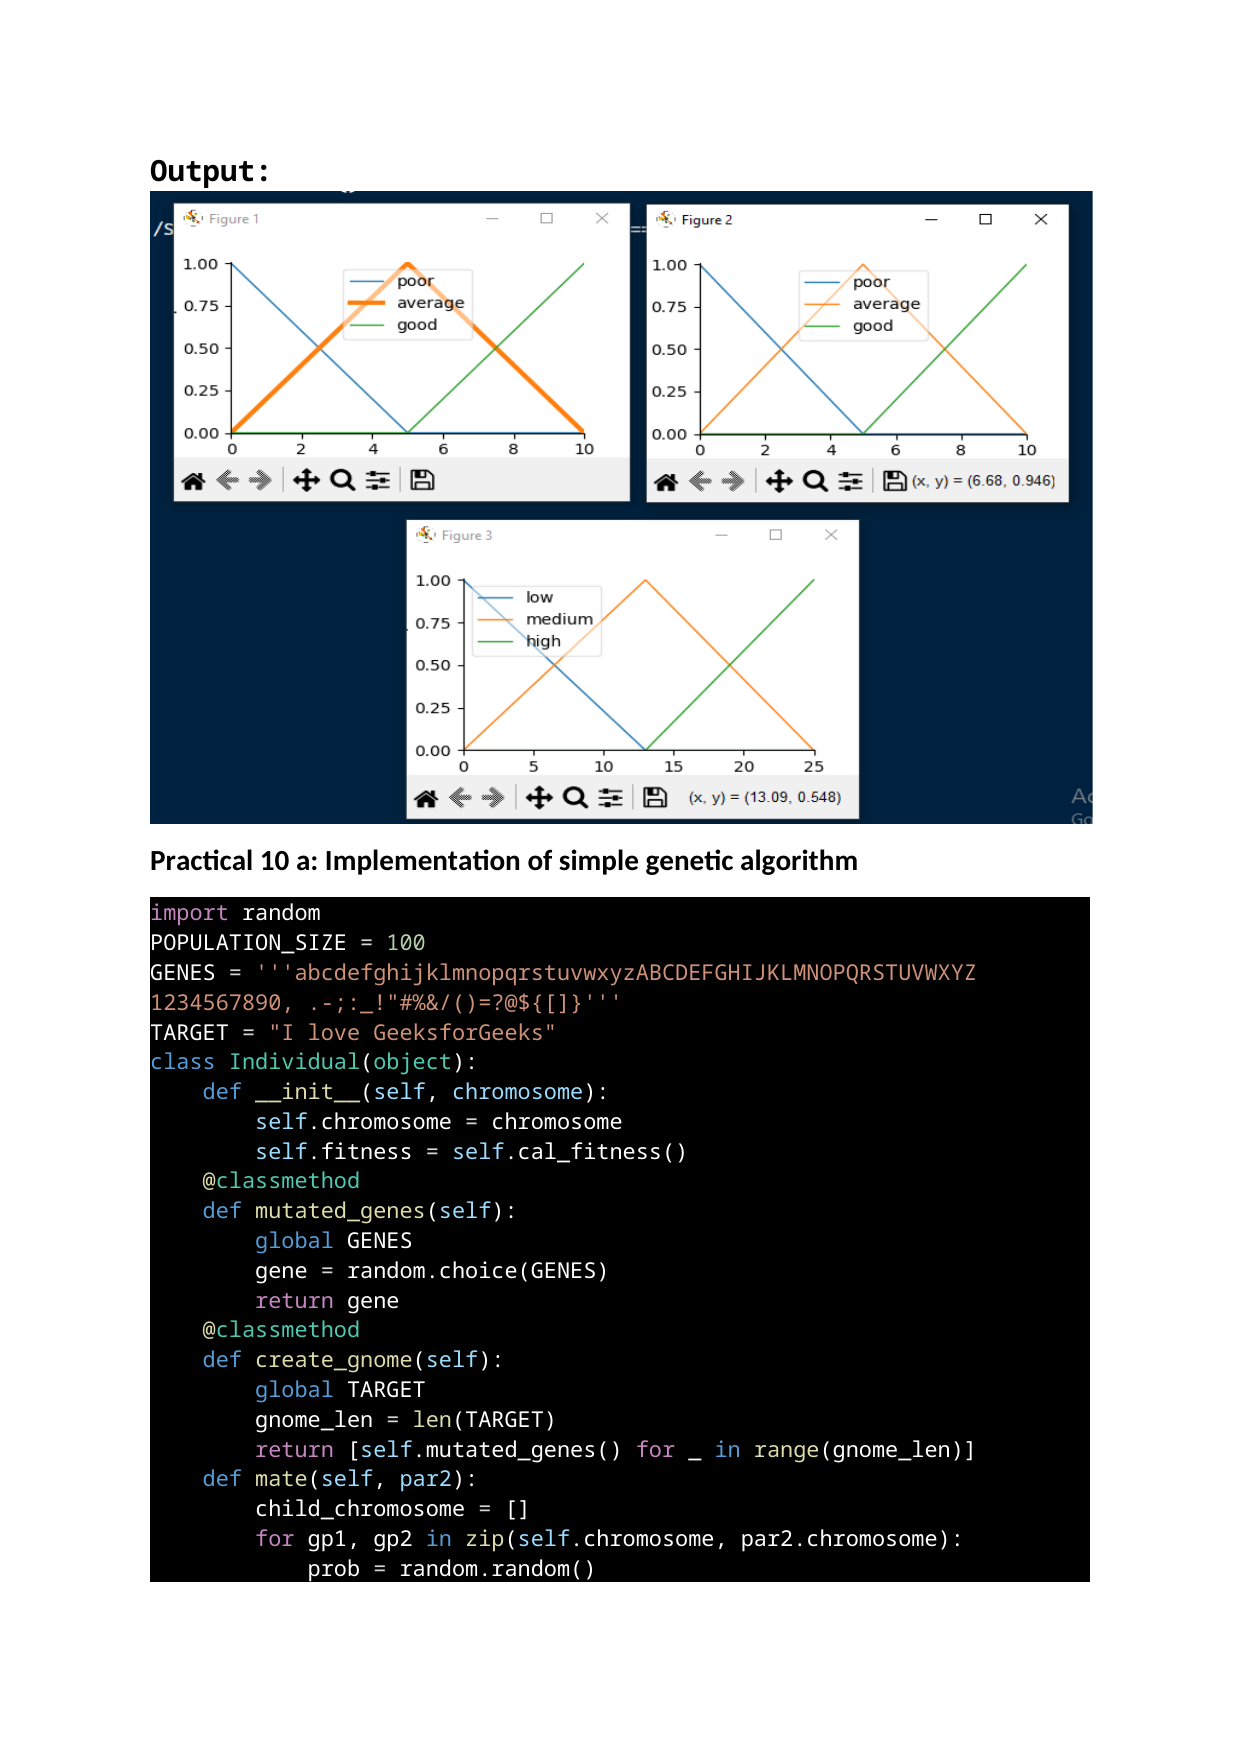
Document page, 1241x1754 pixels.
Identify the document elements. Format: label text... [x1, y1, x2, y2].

text gnome_len = len(TARGET) [150, 1404, 1090, 1433]
text def mutated_genes(self): [150, 1195, 1090, 1225]
text class Individual(object): [150, 1046, 1090, 1076]
text @classmethod [150, 1314, 1090, 1344]
text global GENES [150, 1225, 1090, 1255]
text import random [150, 897, 1090, 927]
text self.chromosome = chromosome [150, 1106, 1090, 1136]
text return [self.mutated_genes() for _ in range(gnome_len)] [150, 1433, 1090, 1463]
text def __init__(self, chromosome): [150, 1076, 1090, 1106]
text def mate(self, par2): [150, 1463, 1090, 1493]
text def create_gnome(self): [150, 1344, 1090, 1374]
text Practical 10 a: Implementation of simple genetic algorithm [150, 842, 1090, 878]
text for gp1, gp2 in zip(self.chromosome, par2.chromosome): [150, 1523, 1090, 1553]
text prob = random.random() [150, 1553, 1090, 1582]
text gene = random.choice(GENES) [150, 1255, 1090, 1284]
text @classmethod [150, 1165, 1090, 1195]
text GENES = '''abcdefghijklmnopqrstuvwxyzABCDEFGHIJKLMNOPQRSTUVWXYZ 1234567890, .-;:_!"#%&/()=?@${[]}''' [150, 957, 1090, 1016]
text TARGET = "I love GeeksforGeeks" [150, 1016, 1090, 1046]
text Output: [150, 150, 1090, 191]
text return gene [150, 1284, 1090, 1314]
text self.fitness = self.cal_fitness() [150, 1136, 1090, 1165]
text global TARGET [150, 1374, 1090, 1404]
text child_chromosome = [] [150, 1493, 1090, 1523]
text POPULATION_SIZE = 100 [150, 927, 1090, 957]
picture [150, 191, 1093, 824]
